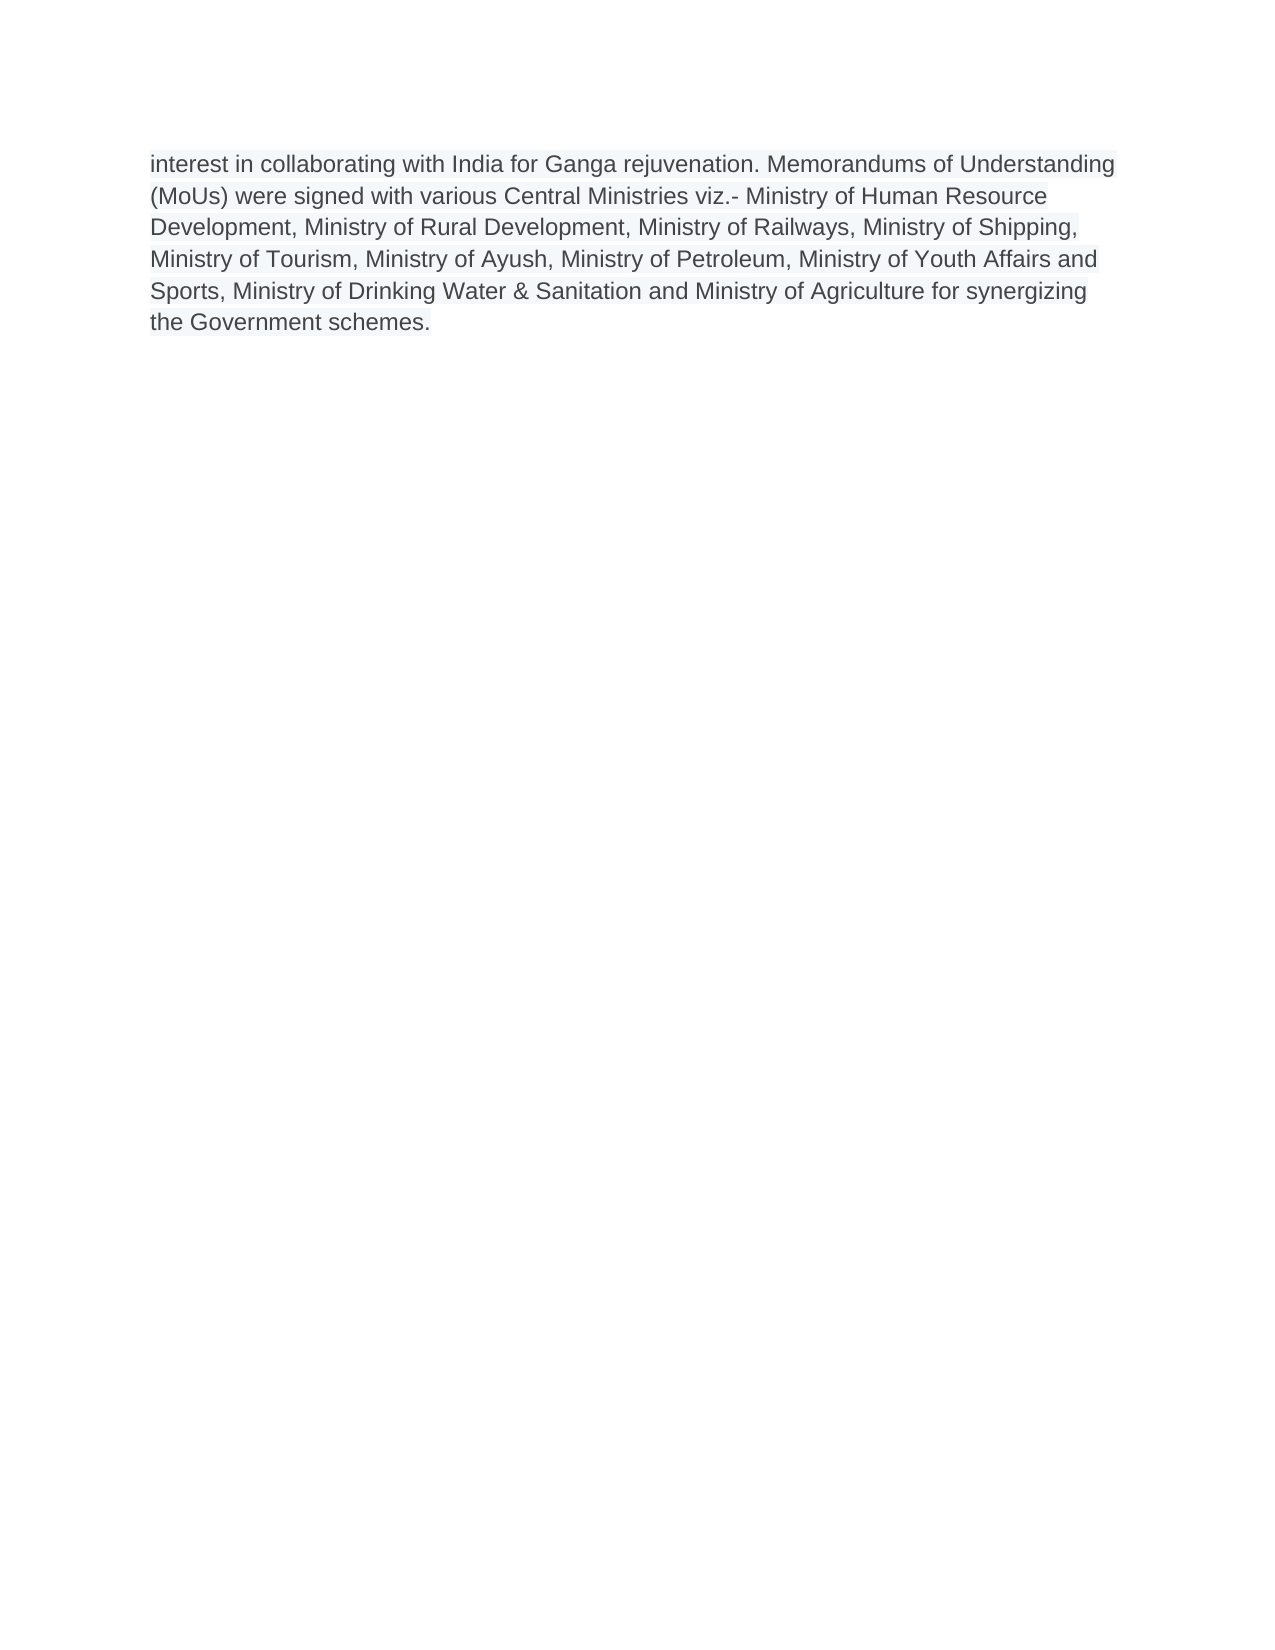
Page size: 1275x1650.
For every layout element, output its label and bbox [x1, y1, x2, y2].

text [150, 150, 1125, 336]
